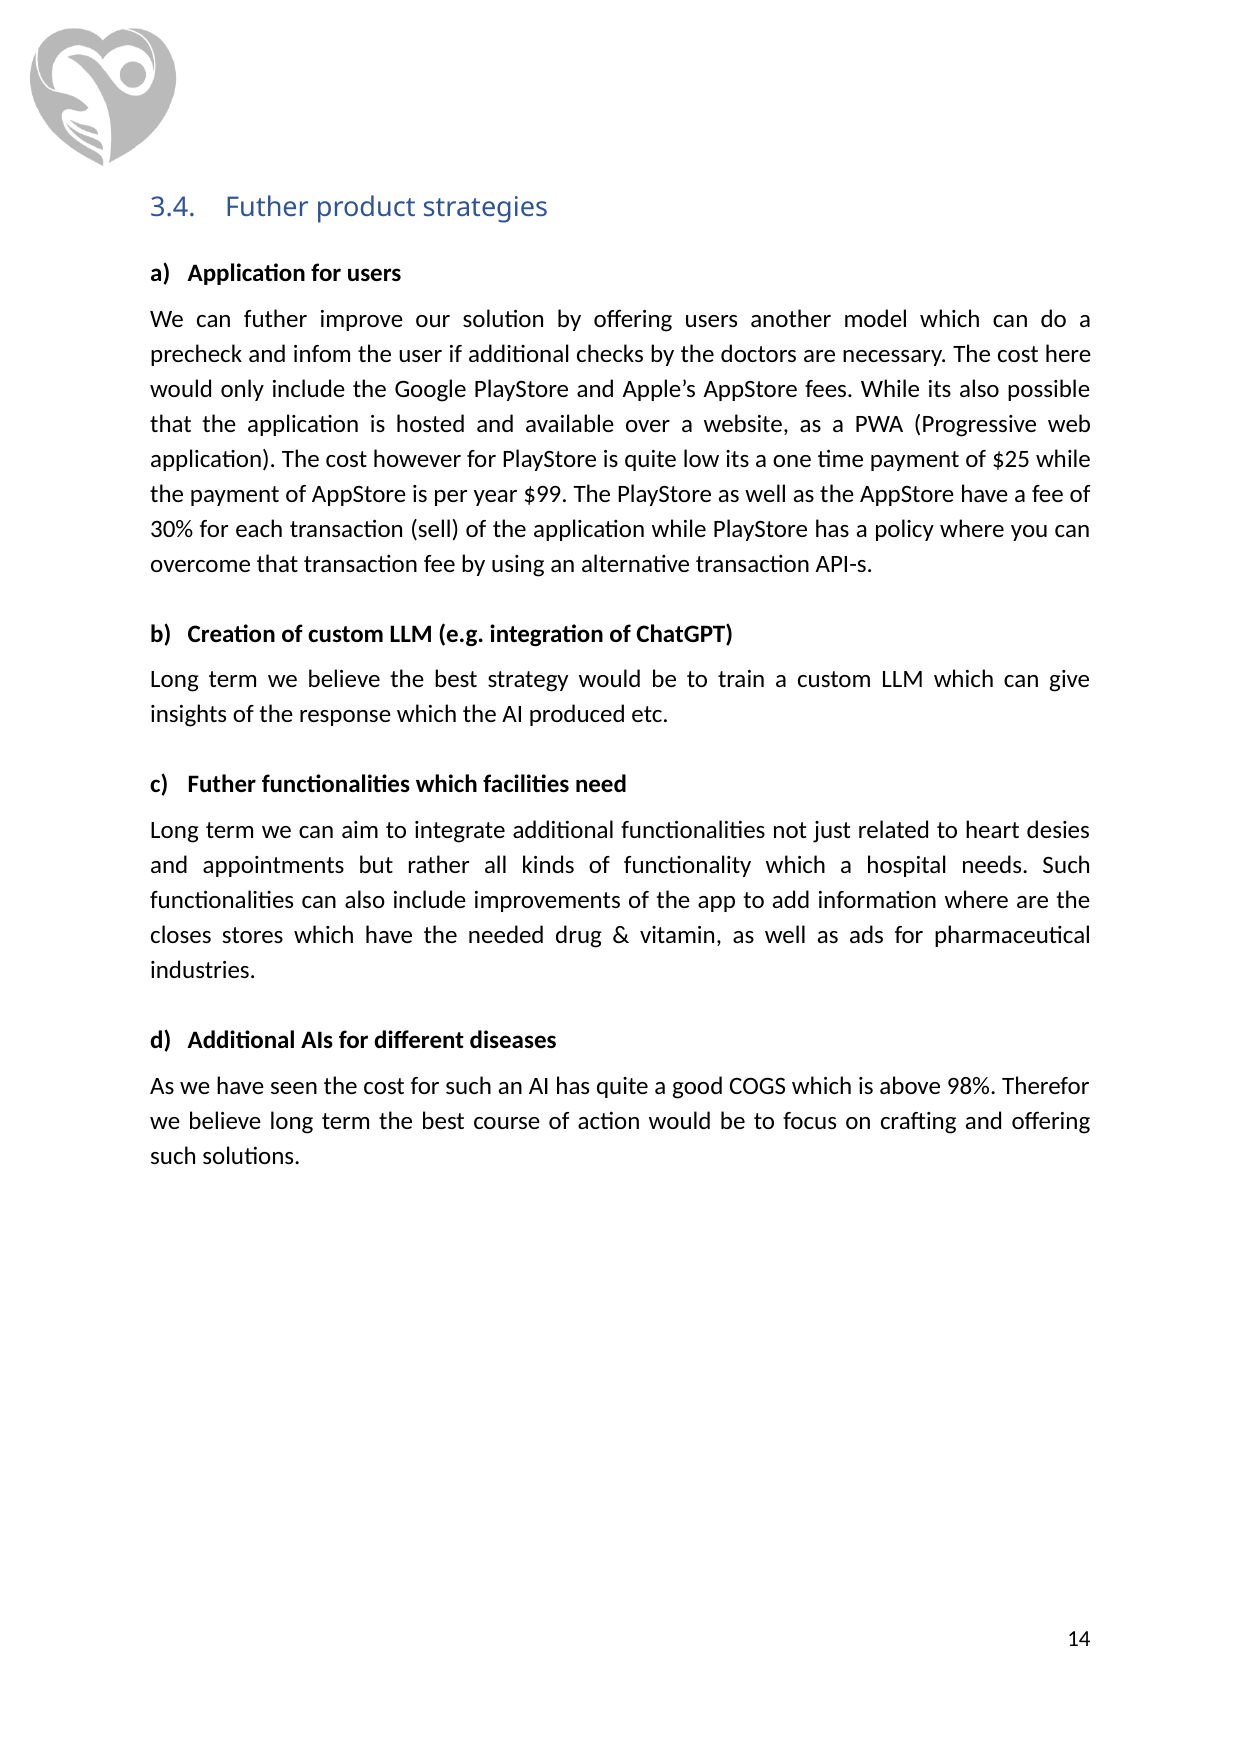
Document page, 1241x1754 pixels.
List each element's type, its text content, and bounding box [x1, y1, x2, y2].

text We can futher improve our solution by offering users another model which can do a precheck and infom the user if additional checks by the doctors are necessary. The cost here would only include the Google PlayStore and Apple’s AppStore fees. While its also possible that the application is hosted and available over a website, as a PWA (Progressive web application). The cost however for PlayStore is quite low its a one time payment of $25 while the payment of AppStore is per year $99. The PlayStore as well as the AppStore have a fee of 30% for each transaction (sell) of the application while PlayStore has a policy where you can overcome that transaction fee by using an alternative transaction API-s. [150, 303, 1092, 578]
list Application for users [150, 257, 1092, 288]
list Additional AIs for different diseases [150, 1024, 1092, 1055]
list Futher functionalities which facilities need [150, 768, 1092, 799]
text As we have seen the cost for such an AI has quite a good COGS which is above 98%. Therefor we believe long term the best course of action would be to focus on crafting and offering such solutions. [150, 1070, 1092, 1171]
list Creation of custom LLM (e.g. integration of ChatGPT) [150, 618, 1092, 648]
subtitle Futher product strategies [150, 187, 1090, 224]
text Long term we believe the best strategy would be to train a custom LLM which can give insights of the response which the AI produced etc. [150, 663, 1092, 729]
text Long term we can aim to integrate additional functionalities not just related to heart desies and appointments but rather all kinds of functionality which a hospital needs. Such functionalities can also include improvements of the app to add information where are the closes stores which have the needed drug & vitamin, as well as ads for pharmaceutical industries. [150, 814, 1092, 985]
